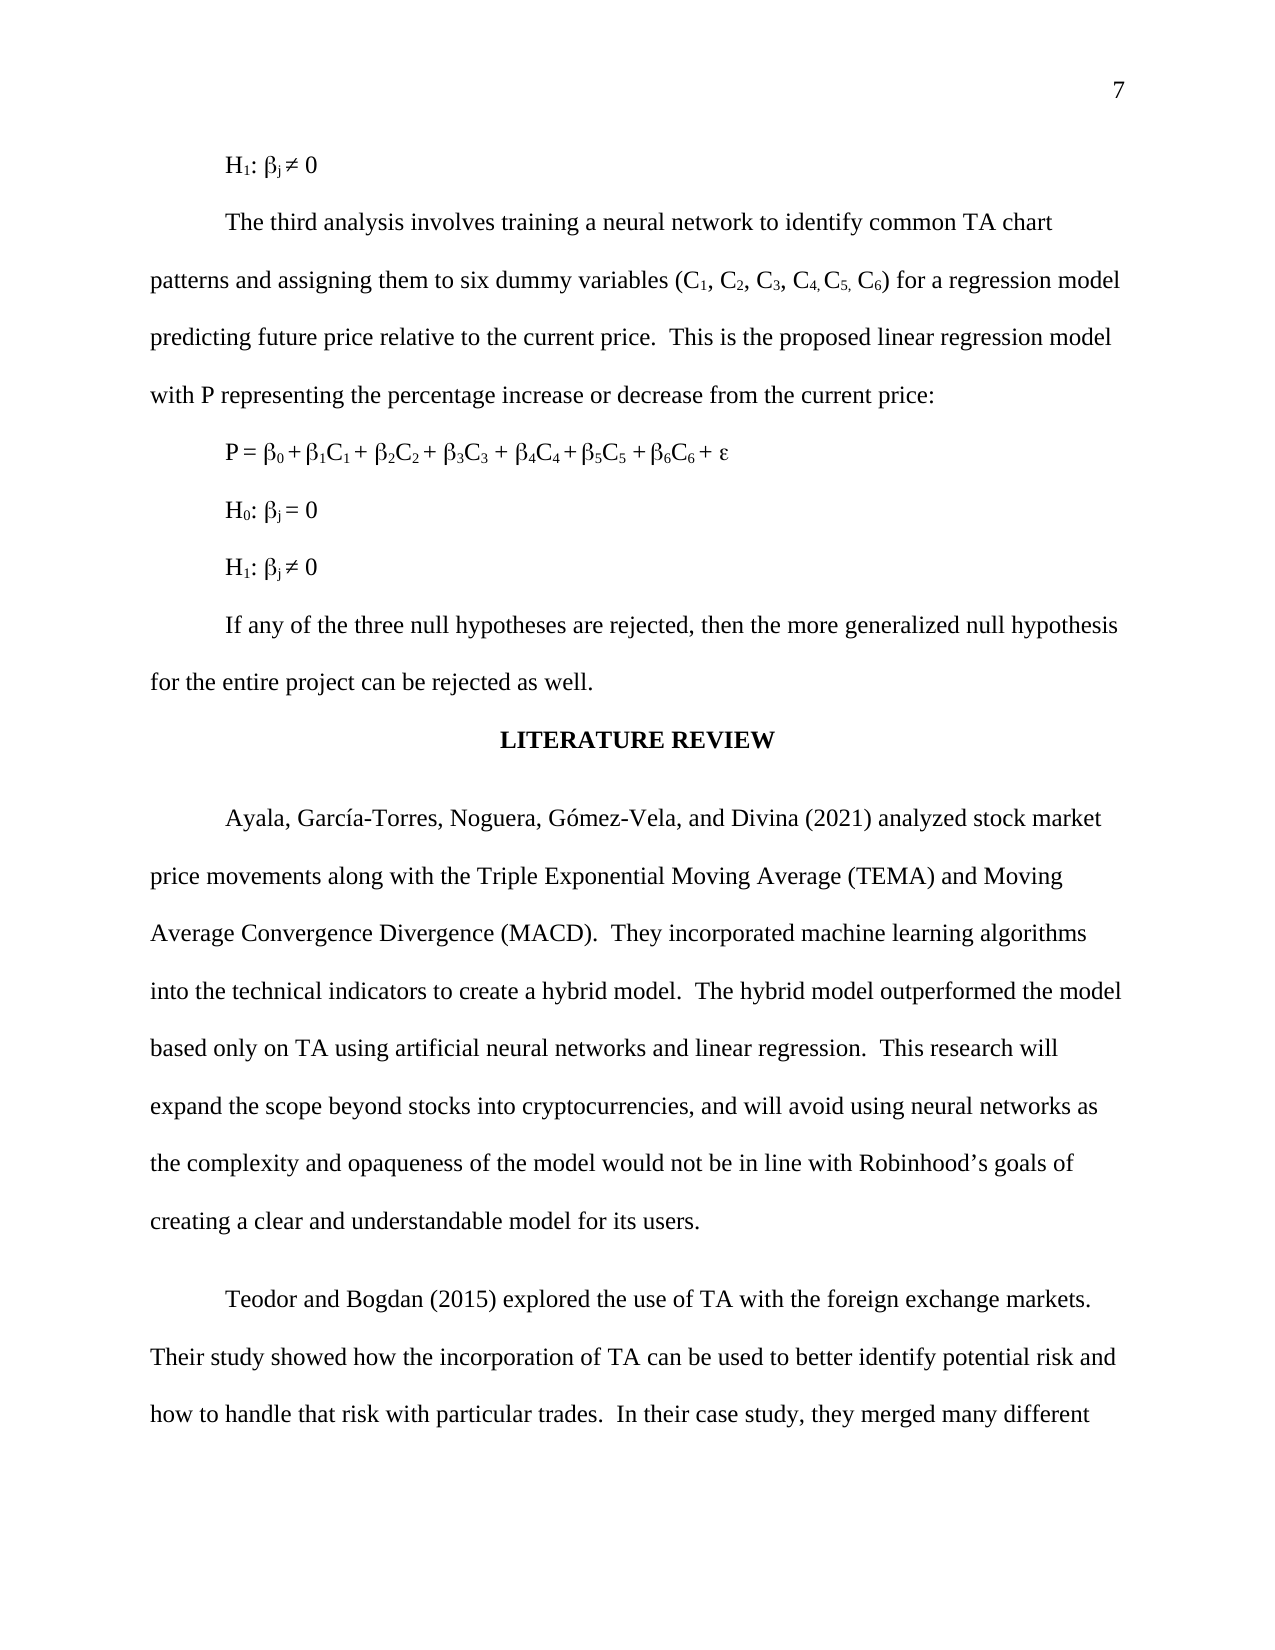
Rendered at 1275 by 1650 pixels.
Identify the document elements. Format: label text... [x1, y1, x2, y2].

text If any of the three null hypotheses are rejected, then the more generalized null hypothesis for the entire project can be rejected as well. [150, 610, 1125, 696]
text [150, 1284, 1125, 1428]
text The third analysis involves training a neural network to identify common TA chart patterns and assigning them to six dummy variables (C1, C2, C3, C4, C5, C6) for a regression model predicting future price relative to the current price. This is the proposed linear regression model with P representing the percentage increase or decrease from the current price: [150, 207, 1125, 409]
text H0: j = 0 [150, 495, 1125, 524]
text Ayala, García-Torres, Noguera, Gómez-Vela, and Divina (2021) analyzed stock market price movements along with the Triple Exponential Moving Average (TEMA) and Moving Average Convergence Divergence (MACD). They incorporated machine learning algorithms into the technical indicators to create a hybrid model. The hybrid model outperformed the model based only on TA using artificial neural networks and linear regression. This research will expand the scope beyond stocks into cryptocurrencies, and will avoid using neural networks as the complexity and opaqueness of the model would not be in line with Robinhood’s goals of creating a clear and understandable model for its users. [150, 803, 1125, 1234]
text LITERATURE REVIEW [150, 725, 1125, 754]
text H1: j ≠ 0 [150, 150, 1125, 179]
text P = 0 + 1C1 + 2C2 + 3C3 + 4C4 + 5C5 + 6C6 +  [150, 437, 1125, 466]
text H1: j ≠ 0 [150, 552, 1125, 581]
